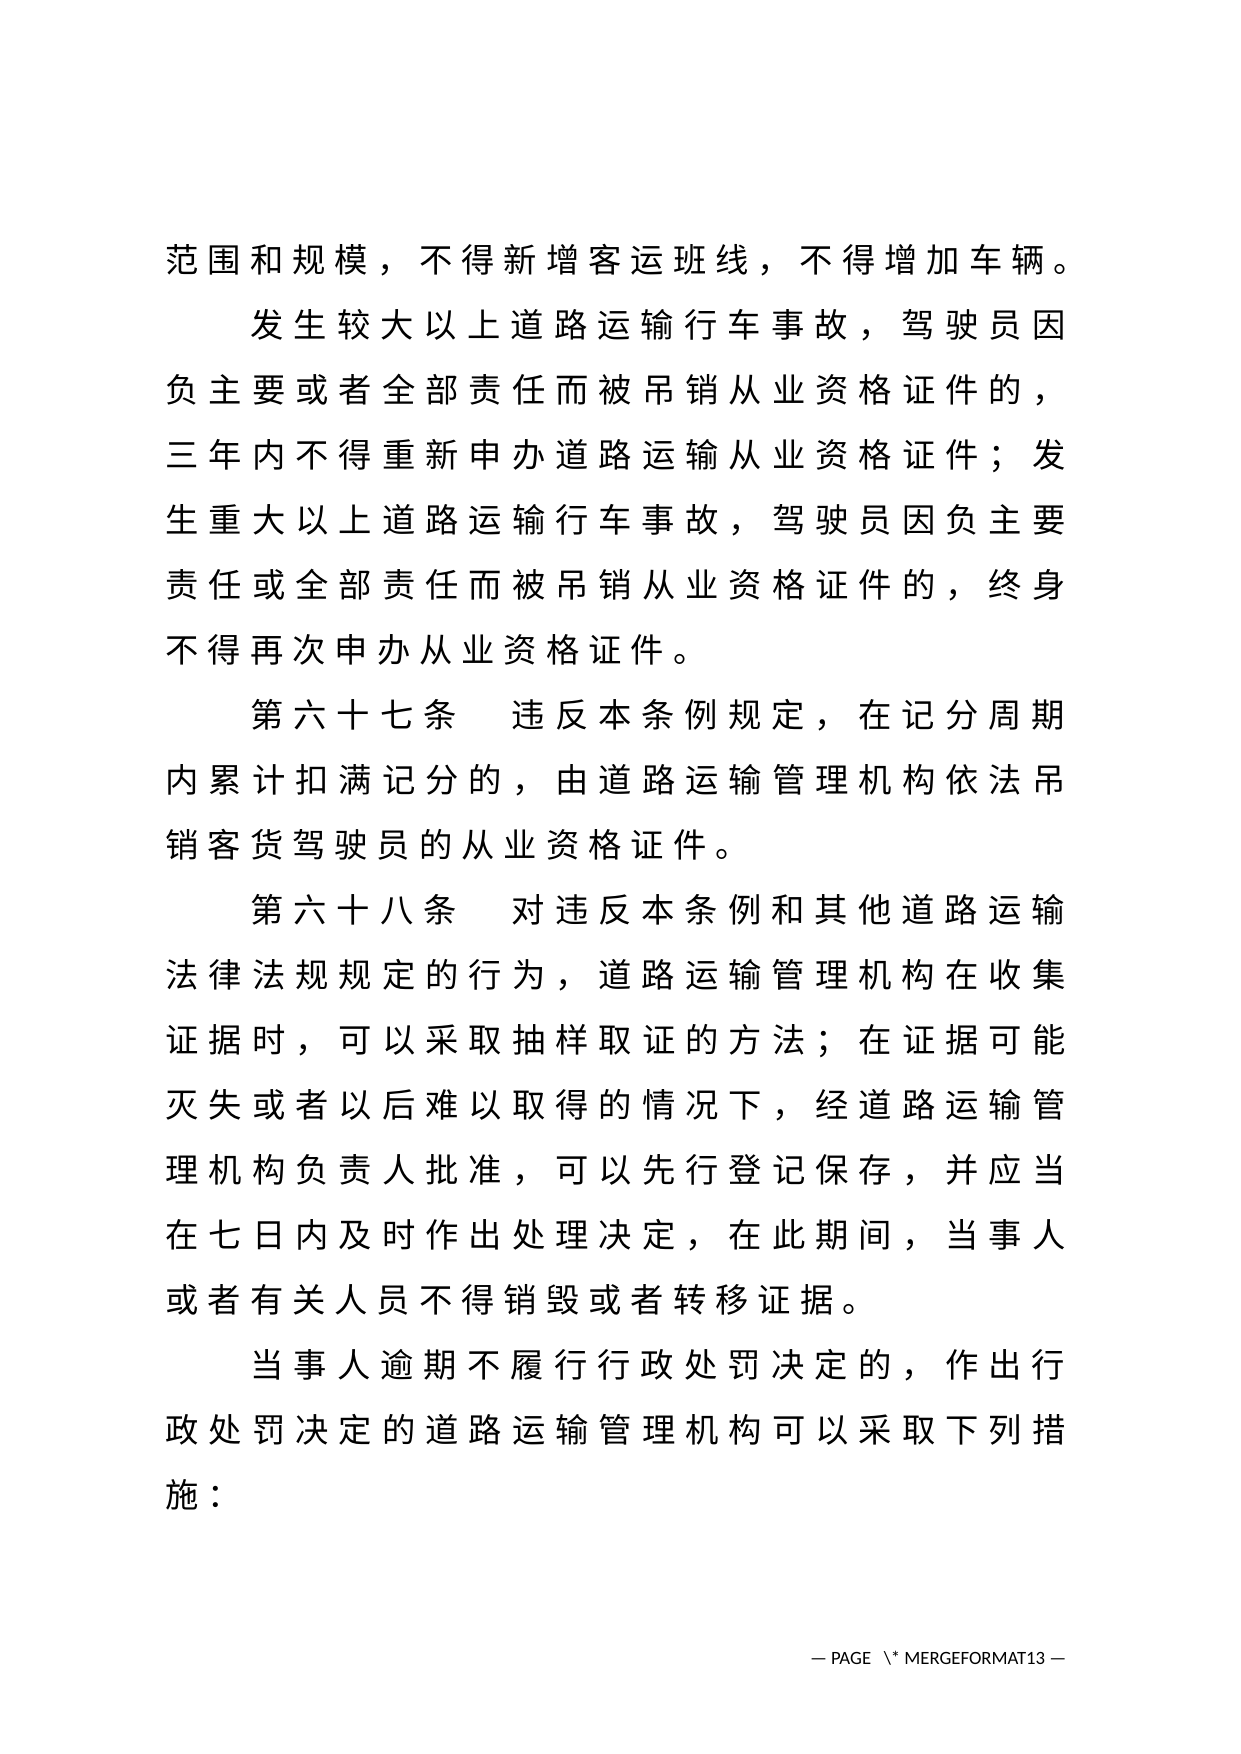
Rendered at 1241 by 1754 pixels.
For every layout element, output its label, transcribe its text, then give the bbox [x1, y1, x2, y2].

text 第六十八条 对违反本条例和其他道路运输法律法规规定的行为，道路运输管理机构在收集证据时，可以采取抽样取证的方法；在证据可能灭失或者以后难以取得的情况下，经道路运输管理机构负责人批准，可以先行登记保存，并应当在七日内及时作出处理决定，在此期间，当事人或者有关人员不得销毁或者转移证据。 [165, 876, 1075, 1331]
text 发生较大以上道路运输行车事故，驾驶员因负主要或者全部责任而被吊销从业资格证件的，三年内不得重新申办道路运输从业资格证件；发生重大以上道路运输行车事故，驾驶员因负主要责任或全部责任而被吊销从业资格证件的，终身不得再次申办从业资格证件。 [165, 291, 1075, 681]
text 第六十七条 违反本条例规定，在记分周期内累计扣满记分的，由道路运输管理机构依法吊销客货驾驶员的从业资格证件。 [165, 681, 1075, 876]
text 当事人逾期不履行行政处罚决定的，作出行政处罚决定的道路运输管理机构可以采取下列措施： [165, 1331, 1075, 1526]
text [165, 226, 1075, 291]
